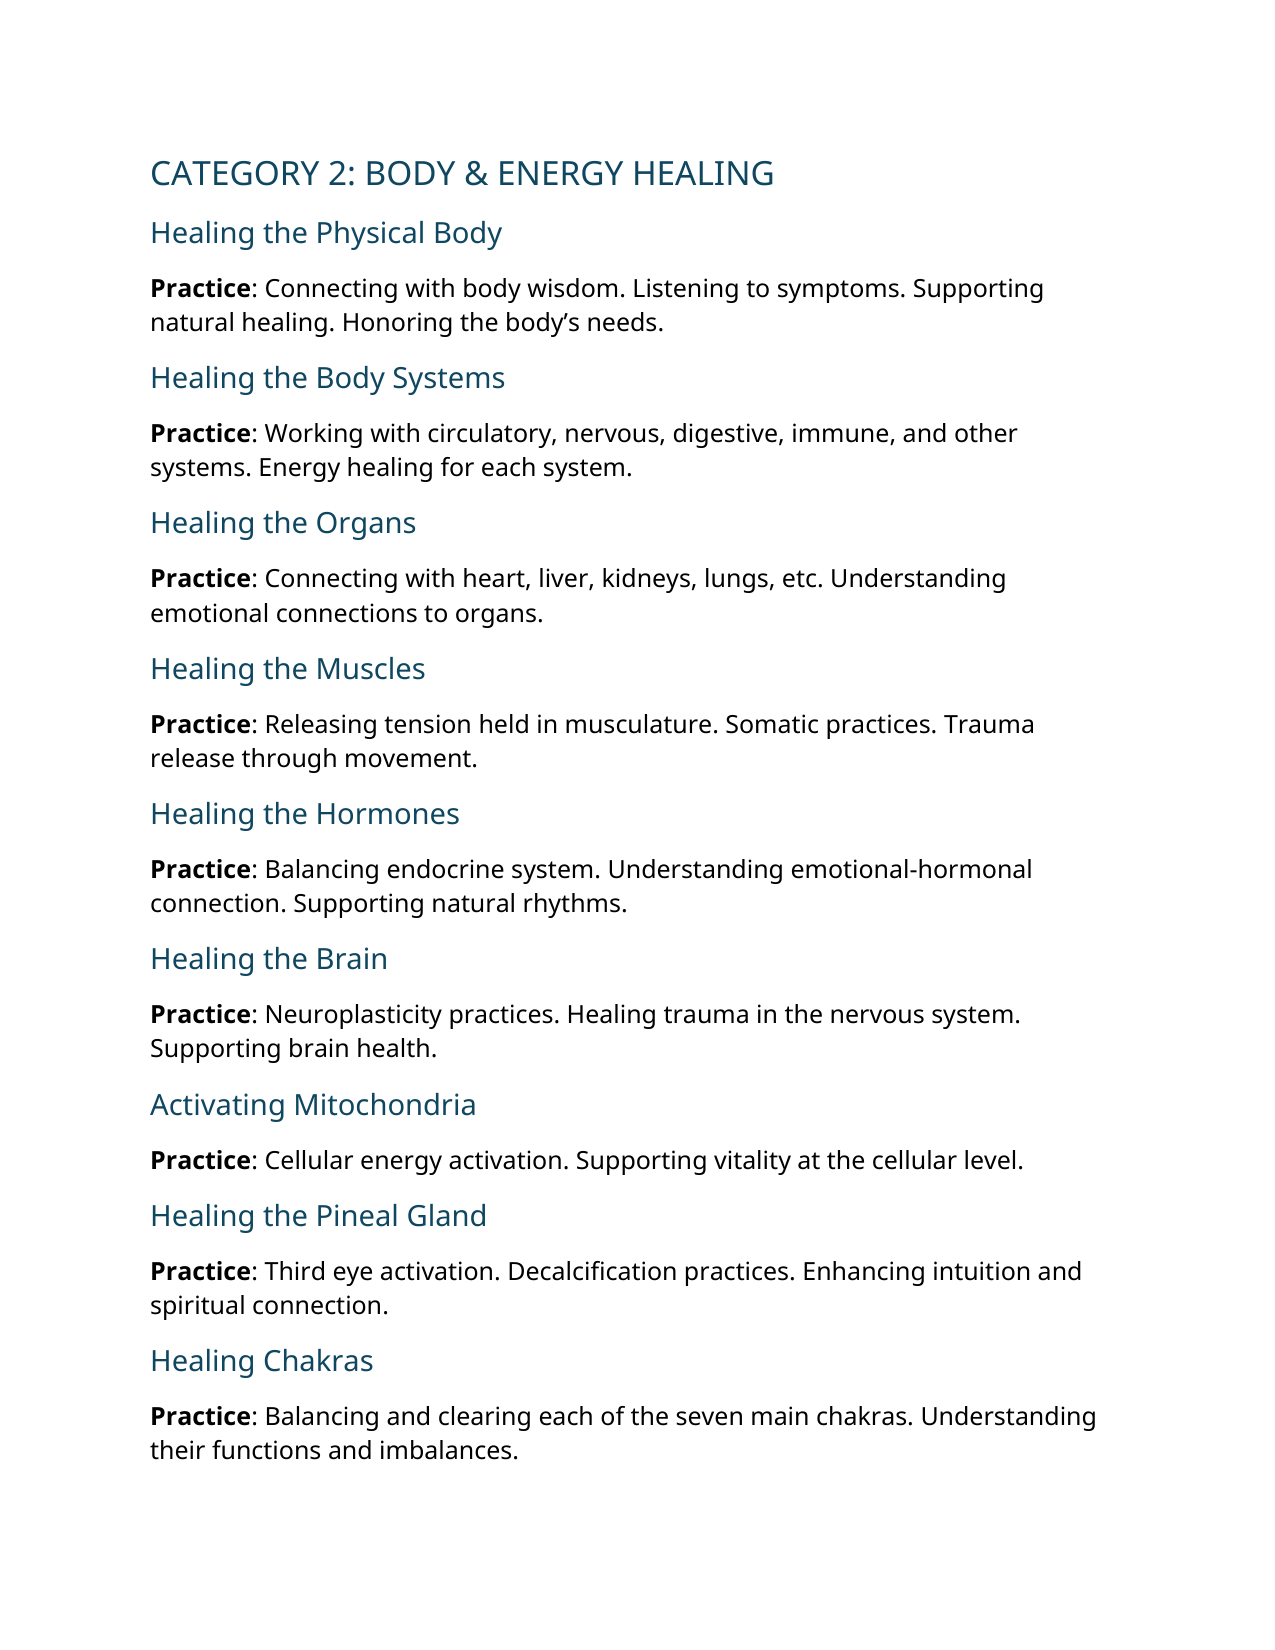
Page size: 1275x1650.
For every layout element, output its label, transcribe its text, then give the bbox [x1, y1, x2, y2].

text Practice: Neuroplasticity practices. Healing trauma in the nervous system. Supporting brain health. [150, 997, 1125, 1065]
text Practice: Balancing endocrine system. Understanding emotional-hormonal connection. Supporting natural rhythms. [150, 852, 1125, 920]
subtitle Healing the Muscles [150, 648, 1125, 688]
text Practice: Releasing tension held in musculature. Somatic practices. Trauma release through movement. [150, 706, 1125, 774]
subtitle Activating Mitochondria [150, 1084, 1125, 1124]
text Practice: Connecting with body wisdom. Listening to symptoms. Supporting natural healing. Honoring the body’s needs. [150, 271, 1125, 339]
subtitle Healing the Pineal Gland [150, 1195, 1125, 1235]
subtitle CATEGORY 2: BODY & ENERGY HEALING [150, 150, 1125, 195]
subtitle Healing the Brain [150, 939, 1125, 978]
text Practice: Connecting with heart, liver, kidneys, lungs, etc. Understanding emotional connections to organs. [150, 561, 1125, 629]
text Practice: Cellular energy activation. Supporting vitality at the cellular level. [150, 1142, 1125, 1176]
subtitle Healing the Physical Body [150, 212, 1125, 252]
text Practice: Working with circulatory, nervous, digestive, immune, and other systems. Energy healing for each system. [150, 416, 1125, 484]
text Practice: Balancing and clearing each of the seven main chakras. Understanding their functions and imbalances. [150, 1399, 1125, 1467]
text Practice: Third eye activation. Decalcification practices. Enhancing intuition and spiritual connection. [150, 1254, 1125, 1322]
subtitle Healing the Hormones [150, 793, 1125, 833]
subtitle Healing Chakras [150, 1341, 1125, 1380]
subtitle Healing the Organs [150, 503, 1125, 542]
subtitle Healing the Body Systems [150, 357, 1125, 397]
